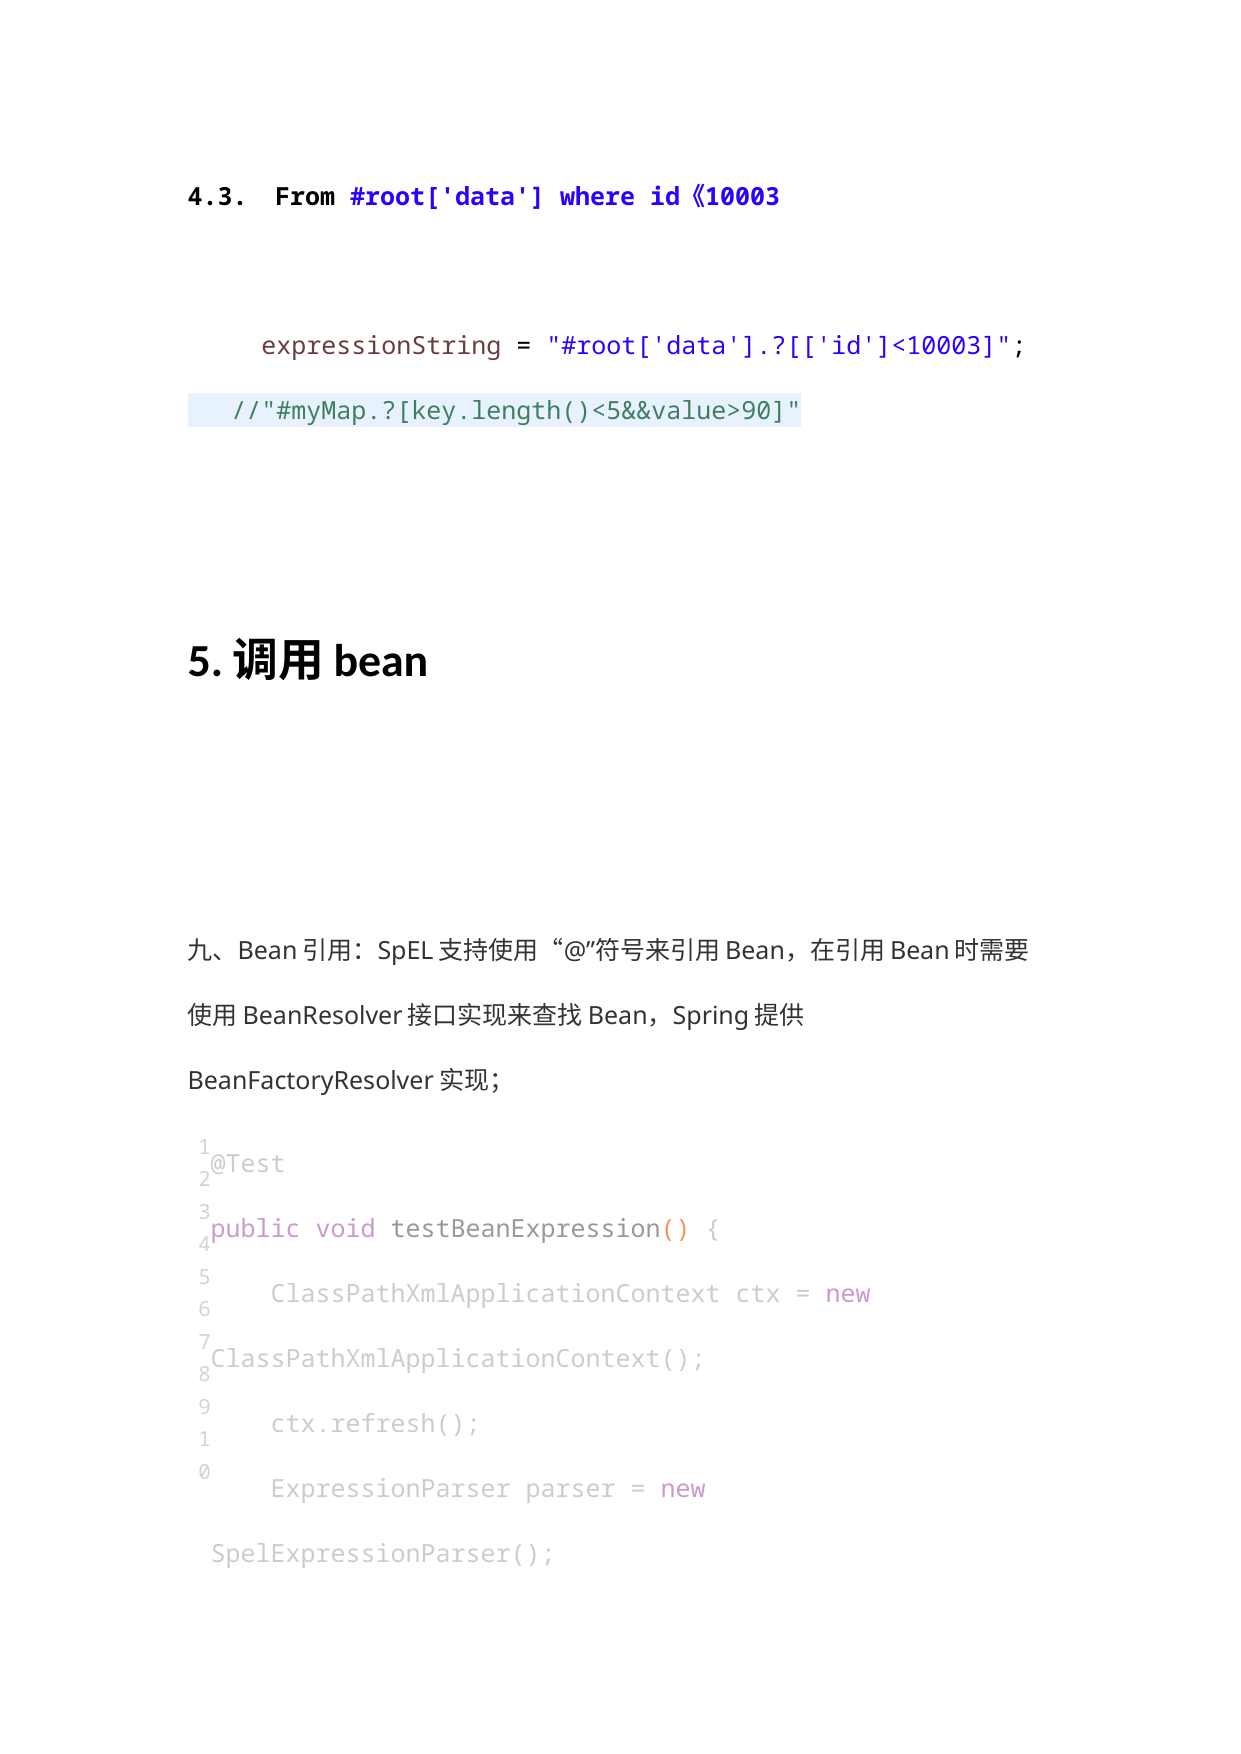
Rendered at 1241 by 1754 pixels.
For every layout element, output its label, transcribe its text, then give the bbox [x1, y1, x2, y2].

subtitle 调用bean [187, 608, 1053, 706]
text expressionString = "#root['data'].?[['id']<10003]"; [187, 313, 1053, 378]
text //"#myMap.?[key.length()<5&&value>90]" [187, 378, 1053, 443]
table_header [210, 1130, 1053, 1585]
text 九、Bean引用：SpEL支持使用“@”符号来引用Bean，在引用Bean时需要使用BeanResolver接口实现来查找Bean，Spring提供BeanFactoryResolver实现； [187, 916, 1053, 1111]
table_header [188, 1130, 210, 1585]
subtitle From #root['data'] where id《10003 [187, 162, 1053, 227]
